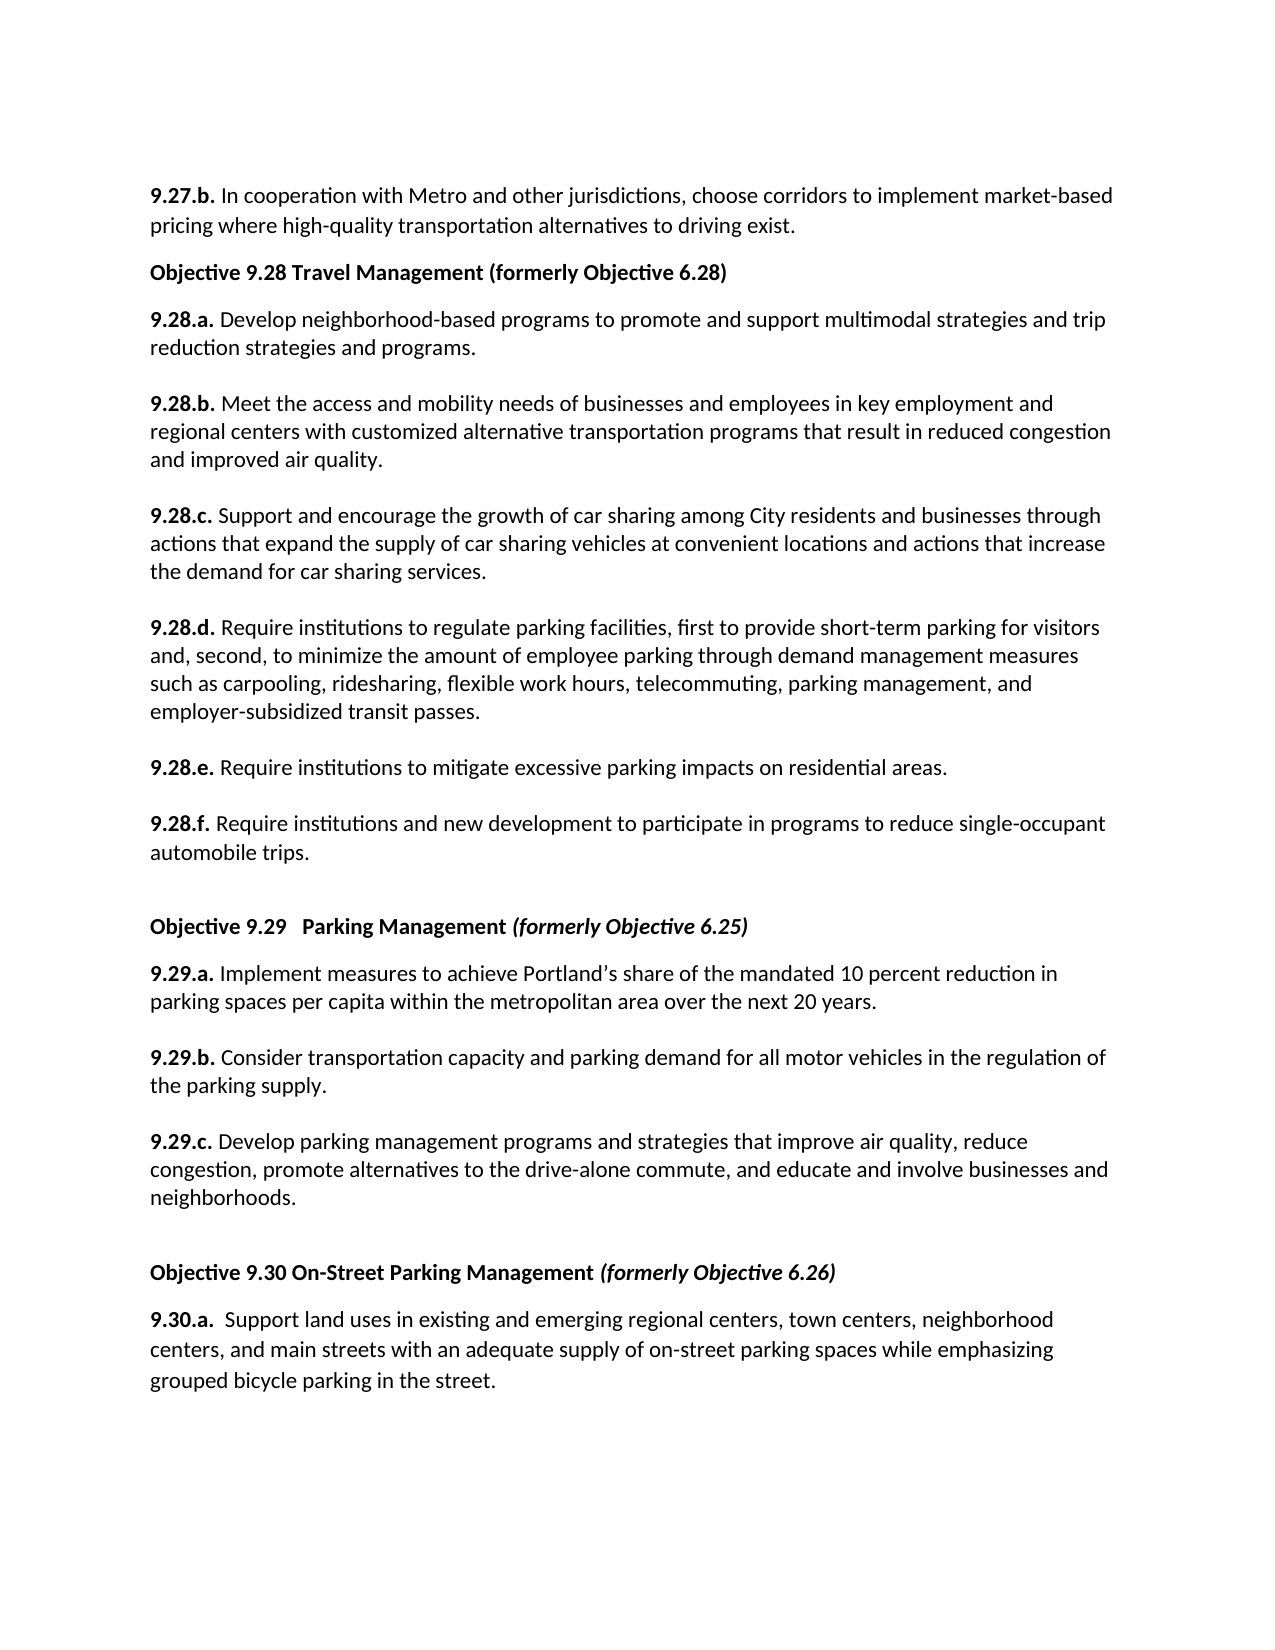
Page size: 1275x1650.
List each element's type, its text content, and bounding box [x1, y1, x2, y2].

text Objective 9.28 Travel Management (formerly Objective 6.28) [150, 258, 1125, 286]
list 9.28.d. Require institutions to regulate parking facilities, first to provide short-term parking for visitors and, second, to minimize the amount of employee parking through demand management measures such as carpooling, ridesharing, flexible work hours, telecommuting, parking management, and employer-subsidized transit passes. [150, 613, 1125, 726]
list 9.28.b. Meet the access and mobility needs of businesses and employees in key employment and regional centers with customized alternative transportation programs that result in reduced congestion and improved air quality. [150, 389, 1125, 473]
list 9.29.c. Develop parking management programs and strategies that improve air quality, reduce congestion, promote alternatives to the drive-alone commute, and educate and involve businesses and neighborhoods. [150, 1127, 1125, 1212]
list 9.28.c. Support and encourage the growth of car sharing among City residents and businesses through actions that expand the supply of car sharing vehicles at convenient locations and actions that increase the demand for car sharing services. [150, 501, 1125, 585]
text Objective 9.30 On-Street Parking Management (formerly Objective 6.26) [150, 1258, 1125, 1286]
text Objective 9.29 Parking Management (formerly Objective 6.25) [150, 912, 1125, 941]
list 9.29.b. Consider transportation capacity and parking demand for all motor vehicles in the regulation of the parking supply. [150, 1043, 1125, 1099]
text 9.30.a. Support land uses in existing and emerging regional centers, town centers, neighborhood centers, and main streets with an adequate supply of on-street parking spaces while emphasizing grouped bicycle parking in the street. [150, 1305, 1125, 1394]
list 9.29.a. Implement measures to achieve Portland’s share of the mandated 10 percent reduction in parking spaces per capita within the metropolitan area over the next 20 years. [150, 959, 1125, 1015]
list 9.28.e. Require institutions to mitigate excessive parking impacts on residential areas. [150, 753, 1125, 782]
list 9.28.f. Require institutions and new development to participate in programs to reduce single-occupant automobile trips. [150, 809, 1125, 866]
list 9.28.a. Develop neighborhood-based programs to promote and support multimodal strategies and trip reduction strategies and programs. [150, 305, 1125, 361]
